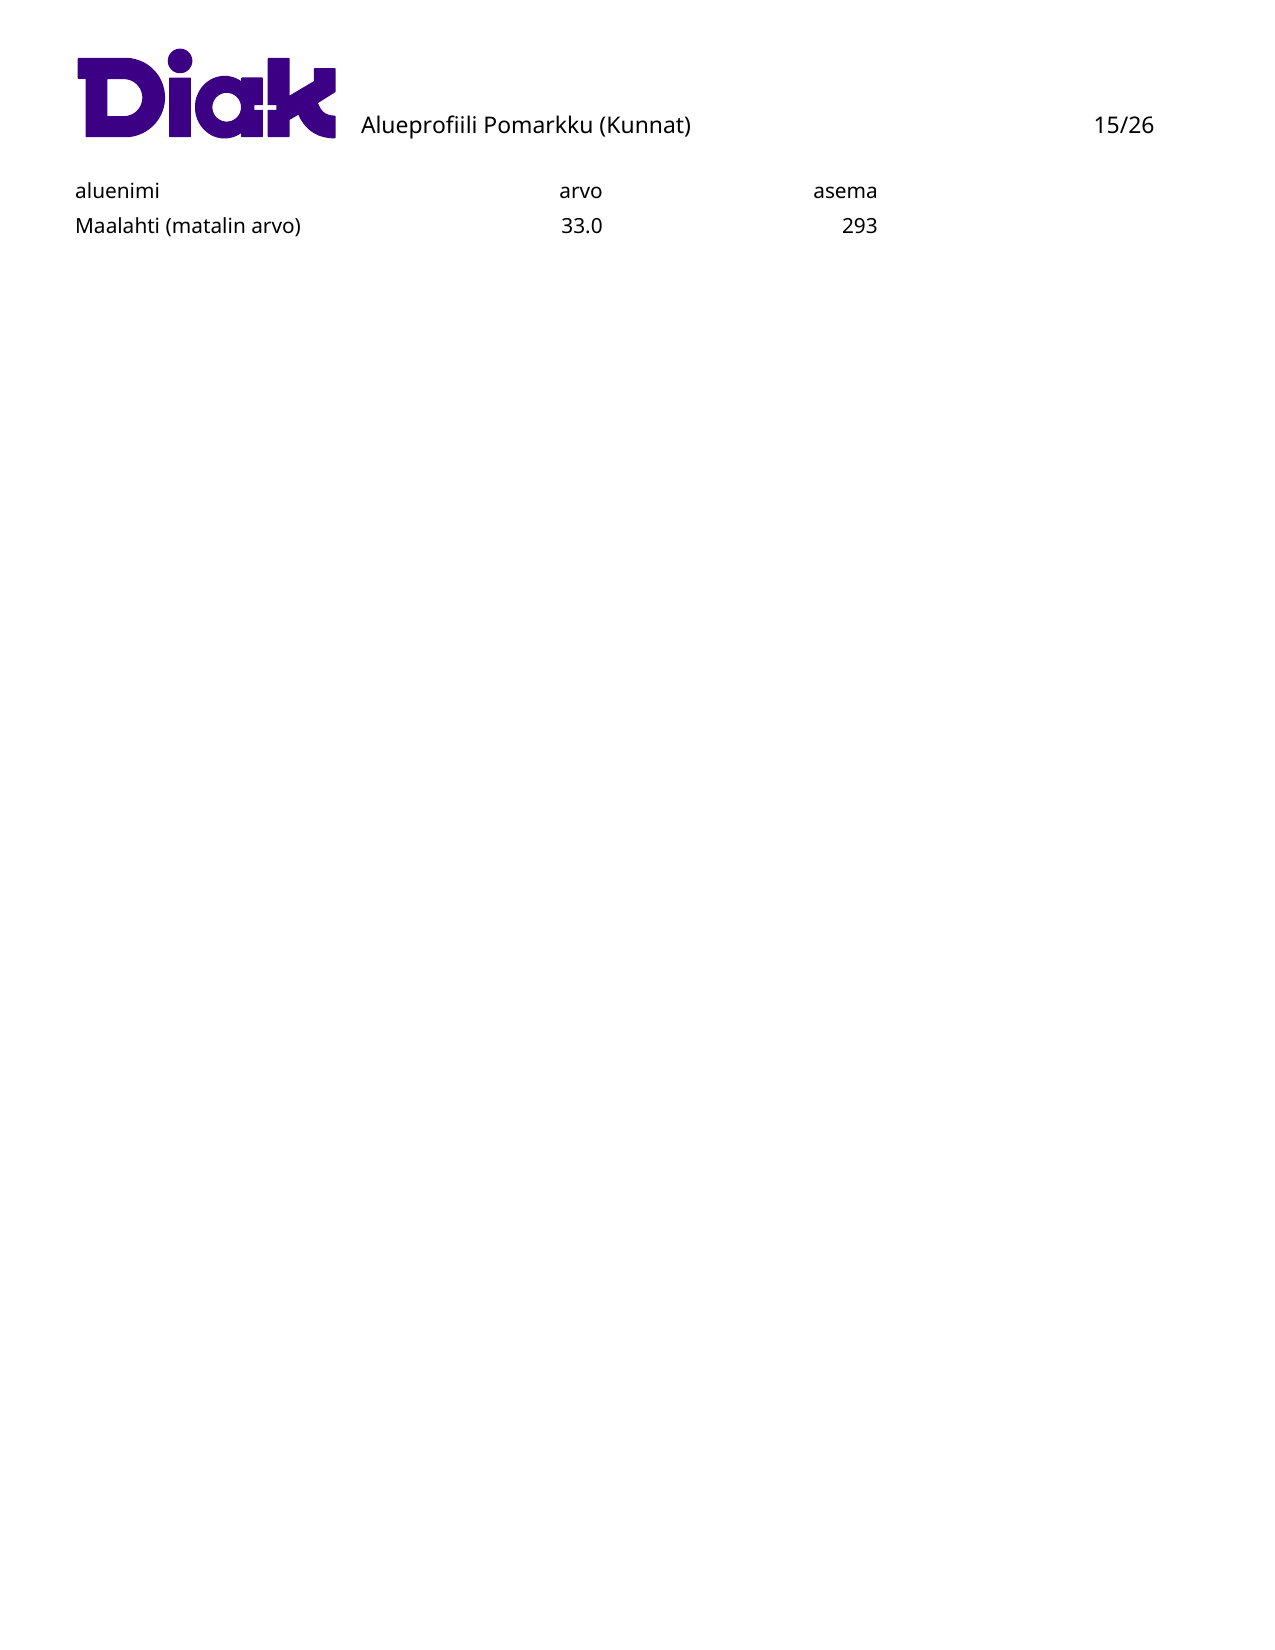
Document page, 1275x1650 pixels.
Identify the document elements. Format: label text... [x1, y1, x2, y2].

table_header arvo [339, 172, 614, 208]
table_cell 33.0 [339, 208, 614, 244]
table_header asema [614, 172, 889, 208]
table_header aluenimi [64, 172, 339, 208]
table_cell 293 [614, 208, 889, 244]
table_cell Maalahti (matalin arvo) [64, 208, 339, 244]
